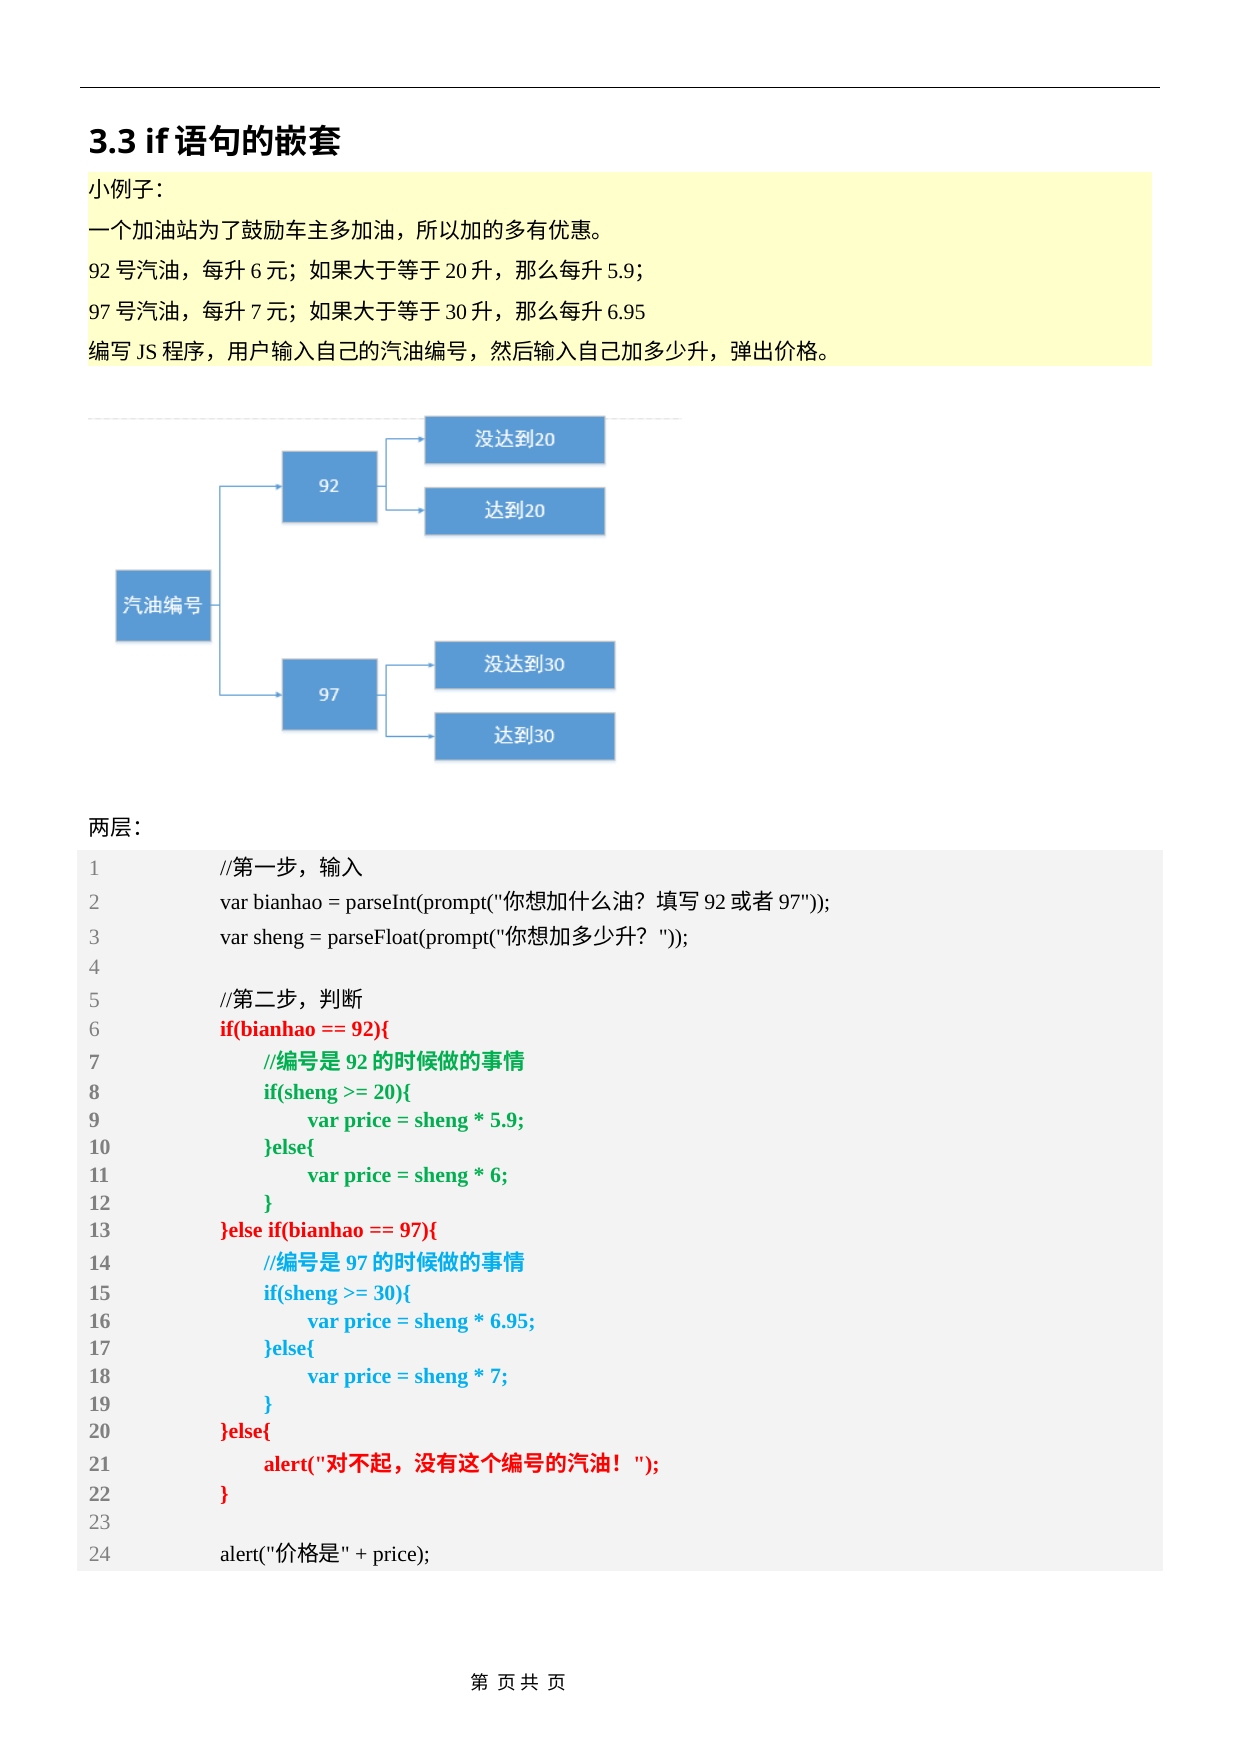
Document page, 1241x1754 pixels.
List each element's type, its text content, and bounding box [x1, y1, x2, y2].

text 97号汽油，每升7元；如果大于等于30升，那么每升6.95 [88, 293, 1152, 326]
picture [88, 412, 682, 786]
text 一个加油站为了鼓励车主多加油，所以加的多有优惠。 [88, 212, 1152, 245]
table_header //第一步，输入 var bianhao = parseInt(prompt("你想加什么油？填写92或者97")); var sheng = parseFloat(prompt("你想加多少升？")); //第二步，判断 if(bianhao == 92){ //编号是92的时候做的事情 if(sheng >= 20){ var price = sheng * 5.9; }else{ var price = sheng * 6; } }else if(bianhao == 97){ //编号是97的时候做的事情 if(sheng >= 30){ var price = sheng * 6.95; }else{ var price = sheng * 7; } }else{ alert("对不起，没有这个编号的汽油！"); } alert("价格是" + price); [77, 850, 1163, 1571]
text 两层： [88, 809, 1152, 842]
subtitle 3.3 if语句的嵌套 [88, 107, 1152, 172]
text 小例子： [88, 172, 1152, 204]
text 编写JS程序，用户输入自己的汽油编号，然后输入自己加多少升，弹出价格。 [88, 334, 1152, 366]
text 92号汽油，每升6元；如果大于等于20升，那么每升5.9； [88, 253, 1152, 285]
